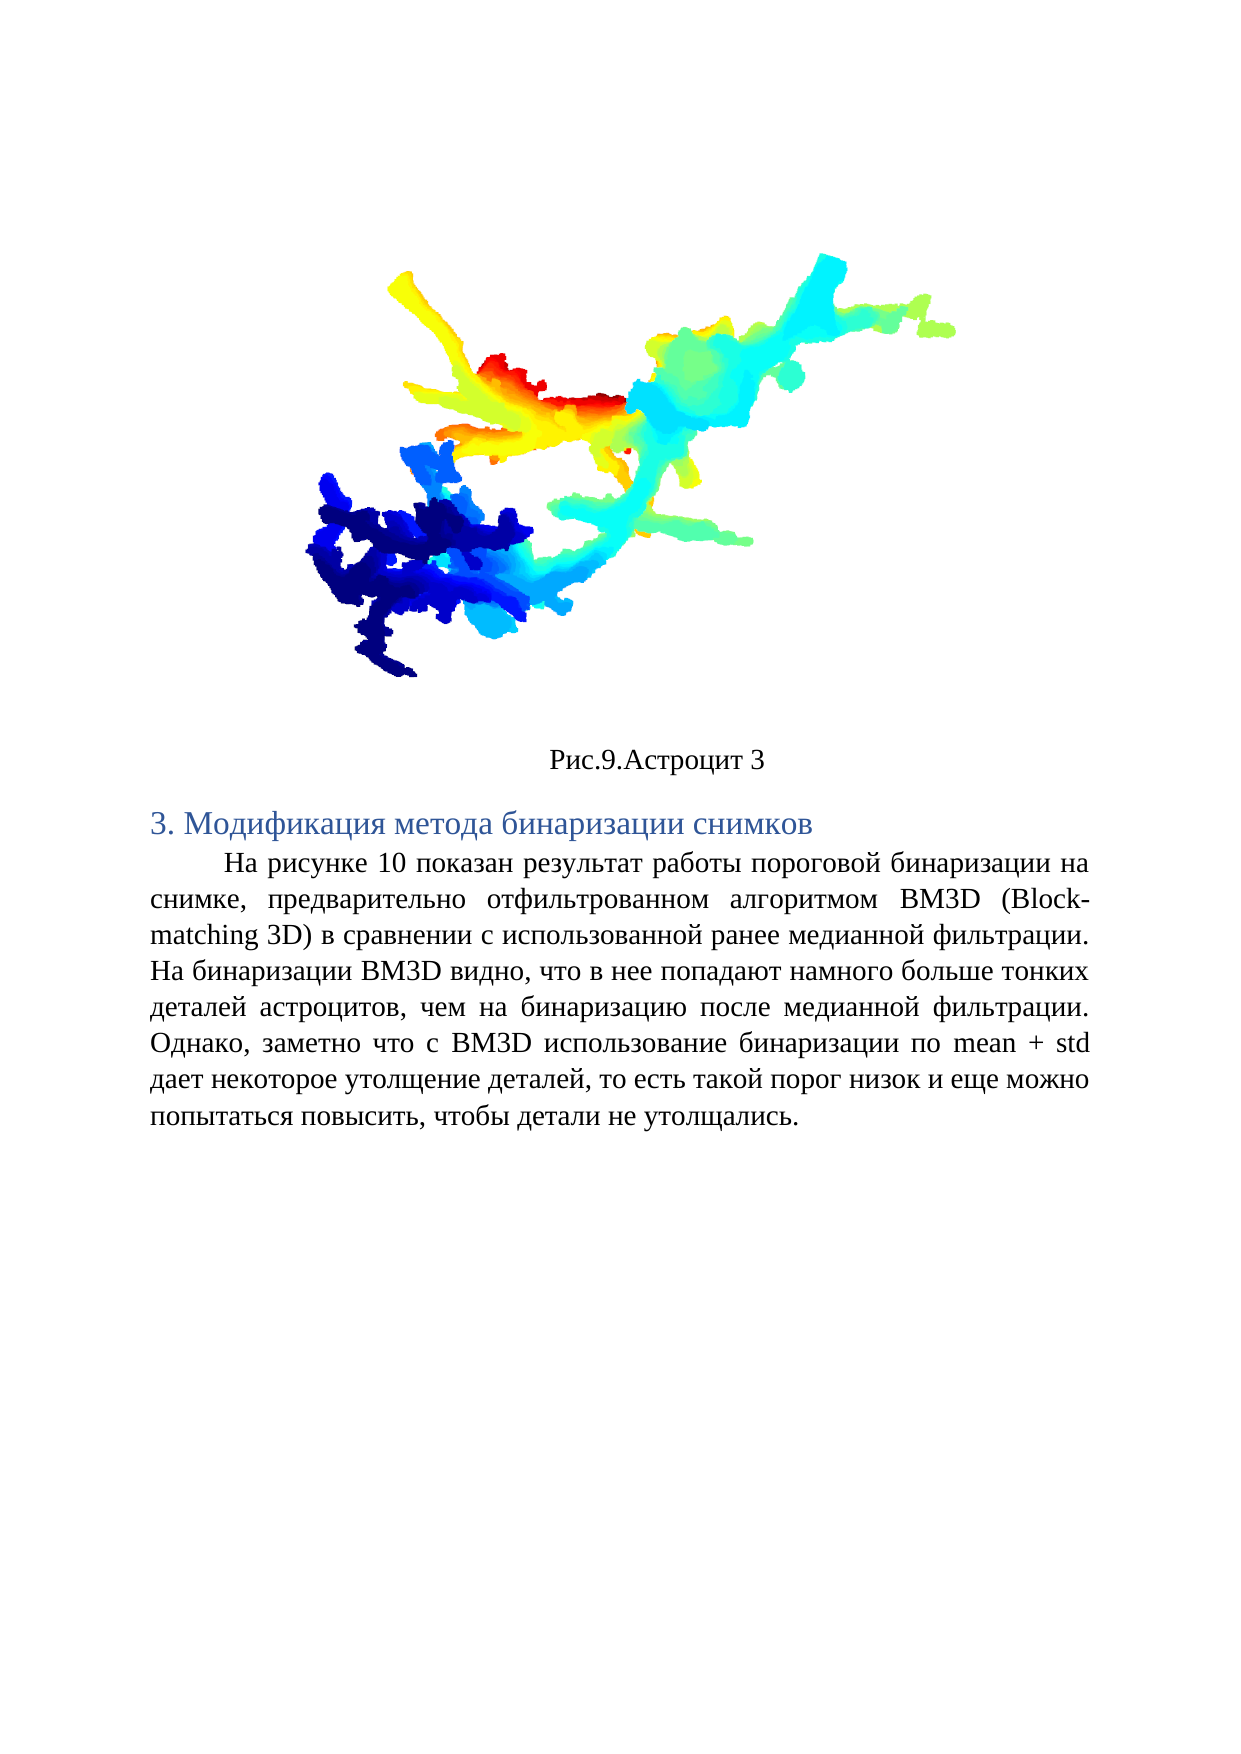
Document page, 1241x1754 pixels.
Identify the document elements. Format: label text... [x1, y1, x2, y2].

list Рис.9.Астроцит 3 [150, 742, 1090, 776]
picture [223, 150, 975, 740]
subtitle Модификация метода бинаризации снимков [150, 803, 1090, 842]
text На рисунке 10 показан результат работы пороговой бинаризации на снимке, предварительно отфильтрованном алгоритмом BM3D (Block-matching 3D) в сравнении с использованной ранее медианной фильтрации. На бинаризации BM3D видно, что в нее попадают намного больше тонких деталей астроцитов, чем на бинаризацию после медианной фильтрации. Однако, заметно что с BM3D использование бинаризации по mean + std дает некоторое утолщение деталей, то есть такой порог низок и еще можно попытаться повысить, чтобы детали не утолщались. [150, 845, 1090, 1131]
